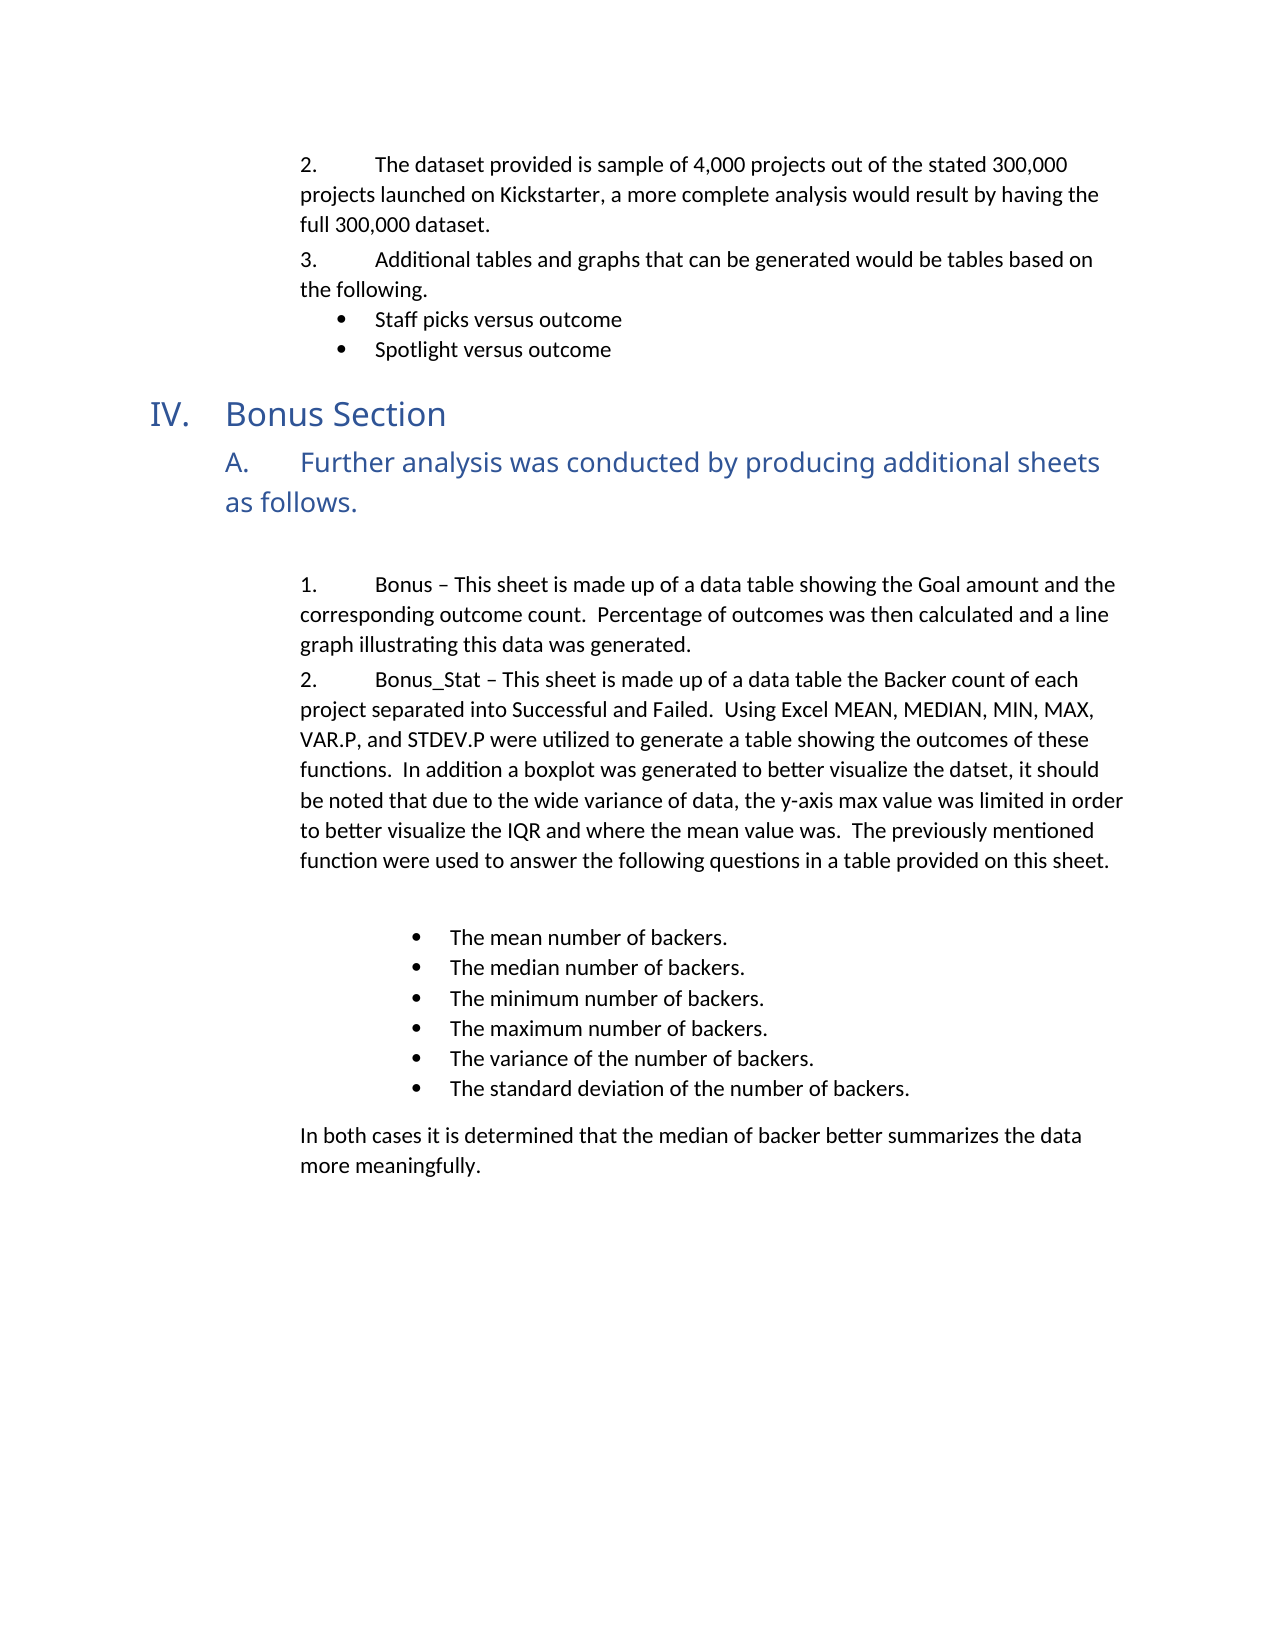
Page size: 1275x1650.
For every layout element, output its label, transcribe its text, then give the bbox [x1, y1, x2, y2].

list The minimum number of backers. [412, 984, 1125, 1012]
subtitle Bonus – This sheet is made up of a data table showing the Goal amount and the corresponding outcome count. Percentage of outcomes was then calculated and a line graph illustrating this data was generated. [300, 570, 1125, 659]
list The median number of backers. [412, 953, 1125, 982]
subtitle Further analysis was conducted by producing additional sheets as follows. [225, 444, 1125, 520]
subtitle Additional tables and graphs that can be generated would be tables based on the following. [300, 245, 1125, 303]
list Spotlight versus outcome [337, 335, 1125, 363]
subtitle The dataset provided is sample of 4,000 projects out of the stated 300,000 projects launched on Kickstarter, a more complete analysis would result by having the full 300,000 dataset. [300, 150, 1125, 238]
subtitle Bonus Section [150, 391, 1125, 436]
subtitle Bonus_Stat – This sheet is made up of a data table the Backer count of each project separated into Successful and Failed. Using Excel MEAN, MEDIAN, MIN, MAX, VAR.P, and STDEV.P were utilized to generate a table showing the outcomes of these functions. In addition a boxplot was generated to better visualize the datset, it should be noted that due to the wide variance of data, the y-axis max value was limited in order to better visualize the IQR and where the mean value was. The previously mentioned function were used to answer the following questions in a table provided on this sheet. [300, 665, 1125, 874]
list The maximum number of backers. [412, 1014, 1125, 1042]
list The mean number of backers. [412, 923, 1125, 951]
text In both cases it is determined that the median of backer better summarizes the data more meaningfully. [300, 1121, 1125, 1179]
list The standard deviation of the number of backers. [412, 1074, 1125, 1102]
list Staff picks versus outcome [337, 305, 1125, 333]
list The variance of the number of backers. [412, 1044, 1125, 1072]
